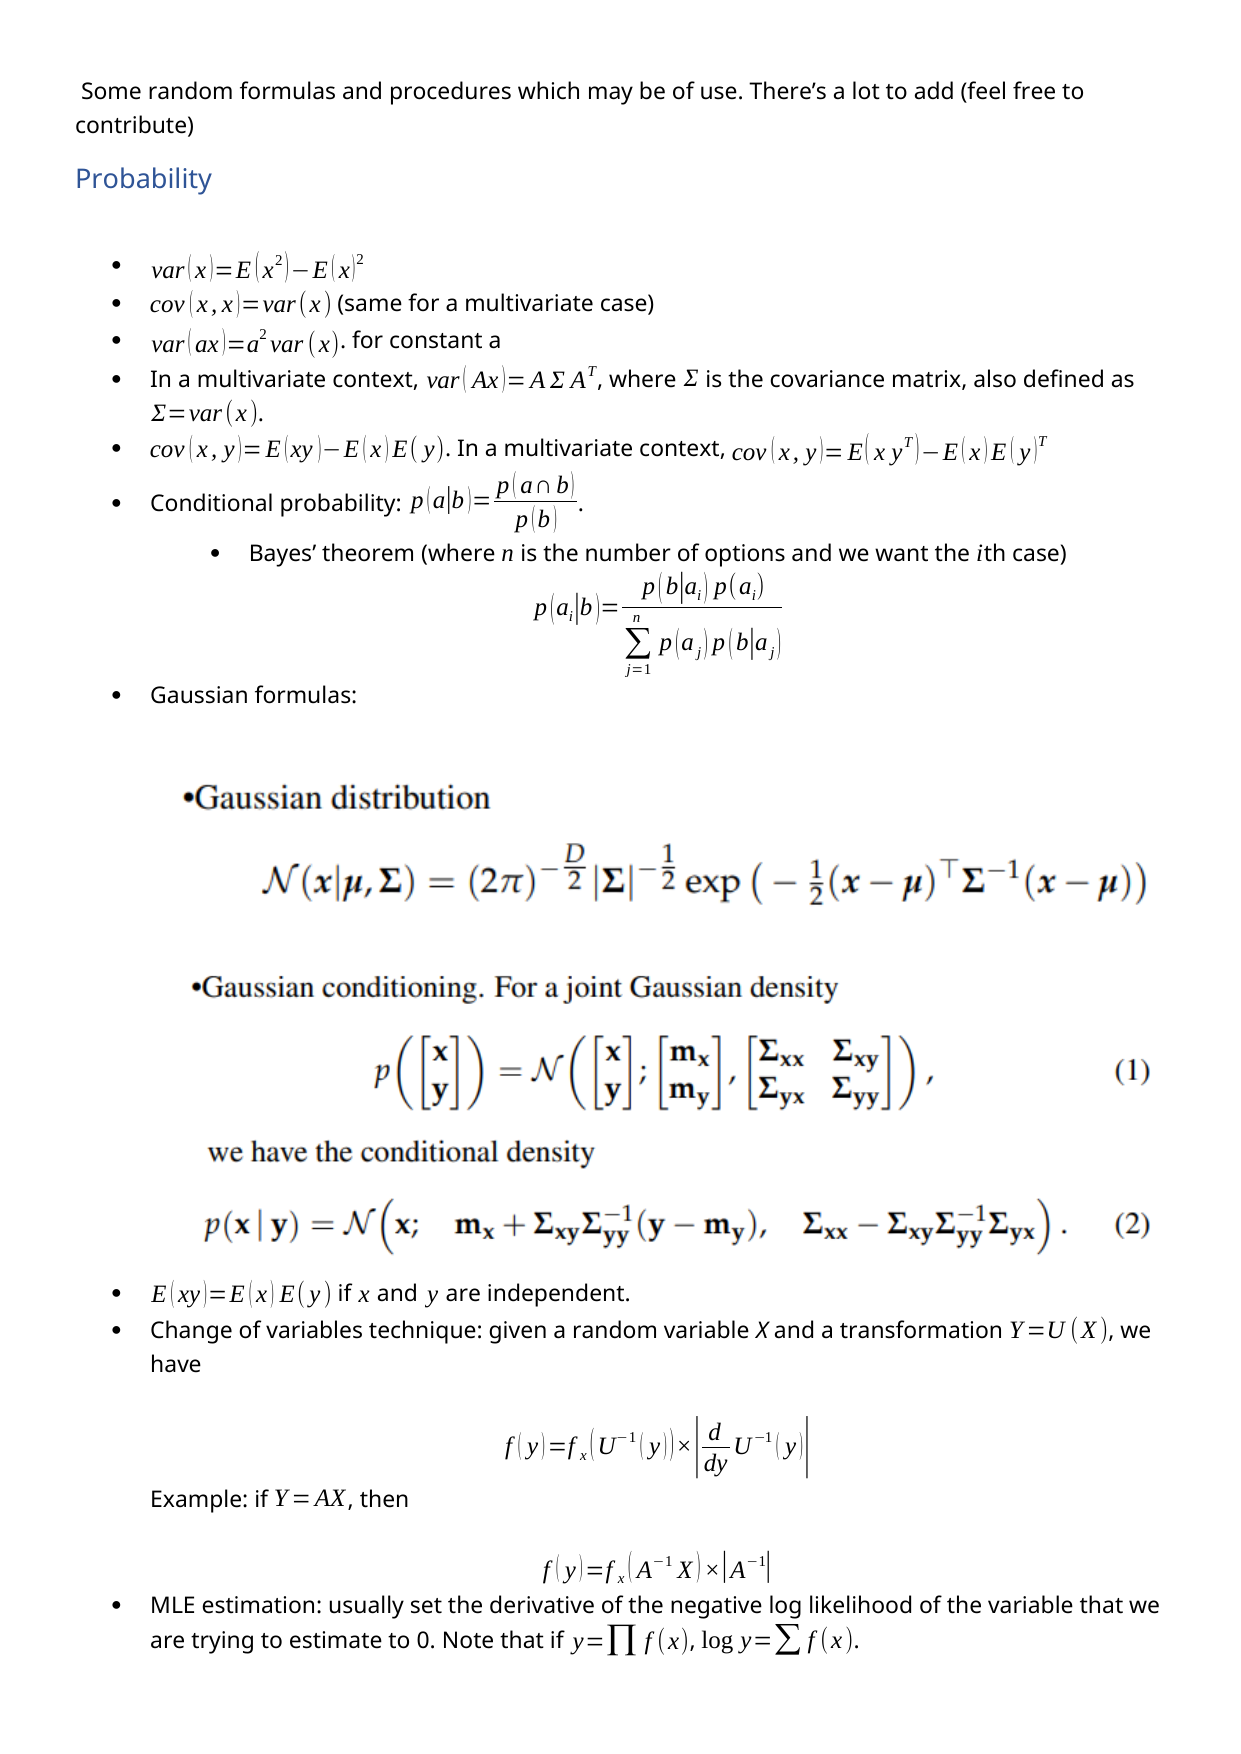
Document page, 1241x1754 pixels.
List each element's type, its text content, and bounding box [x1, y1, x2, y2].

list (same for a multivariate case) [112, 287, 1165, 322]
list . for constant a [112, 324, 1165, 360]
list Conditional probability: . [112, 470, 1165, 535]
list if and are independent. [112, 1277, 1165, 1312]
list MLE estimation: usually set the derivative of the negative log likelihood of the variable that we are trying to estimate to 0. Note that if , . [112, 1589, 1165, 1657]
list Bayes’ theorem (where is the number of options and we want the th case) [112, 537, 1165, 677]
list Gaussian formulas: [112, 679, 1165, 711]
list Change of variables technique: given a random variable X and a transformation , we have [112, 1314, 1165, 1379]
subtitle Probability [75, 159, 1165, 196]
text Some random formulas and procedures which may be of use. There’s a lot to add (feel free to contribute) [75, 75, 1165, 140]
list Example: if , then [150, 1483, 1165, 1514]
list . In a multivariate context, [112, 431, 1165, 467]
list In a multivariate context, , where is the covariance matrix, also defined as . [112, 362, 1165, 429]
